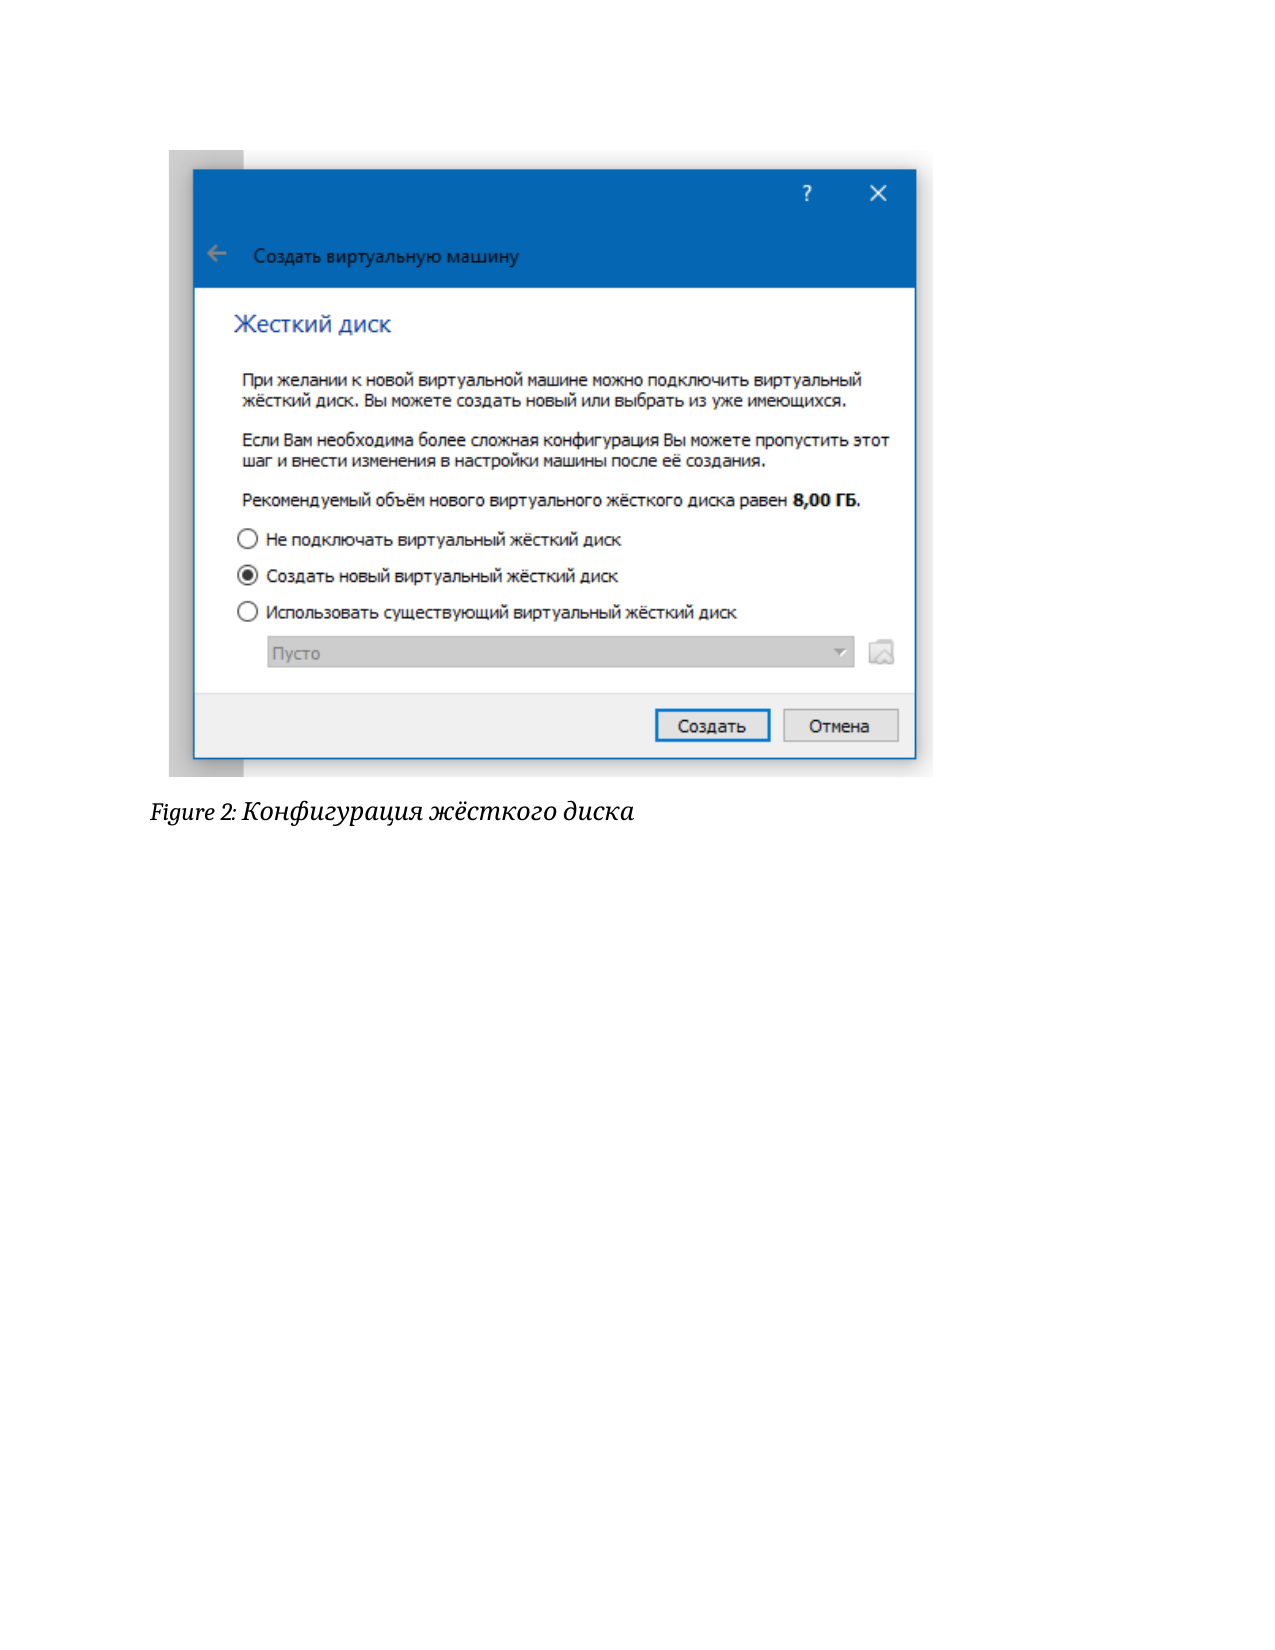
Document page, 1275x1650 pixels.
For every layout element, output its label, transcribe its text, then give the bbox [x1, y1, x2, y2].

picture [168, 150, 934, 777]
text Figure 2: Конфигурация жёсткого диска [150, 798, 1125, 826]
